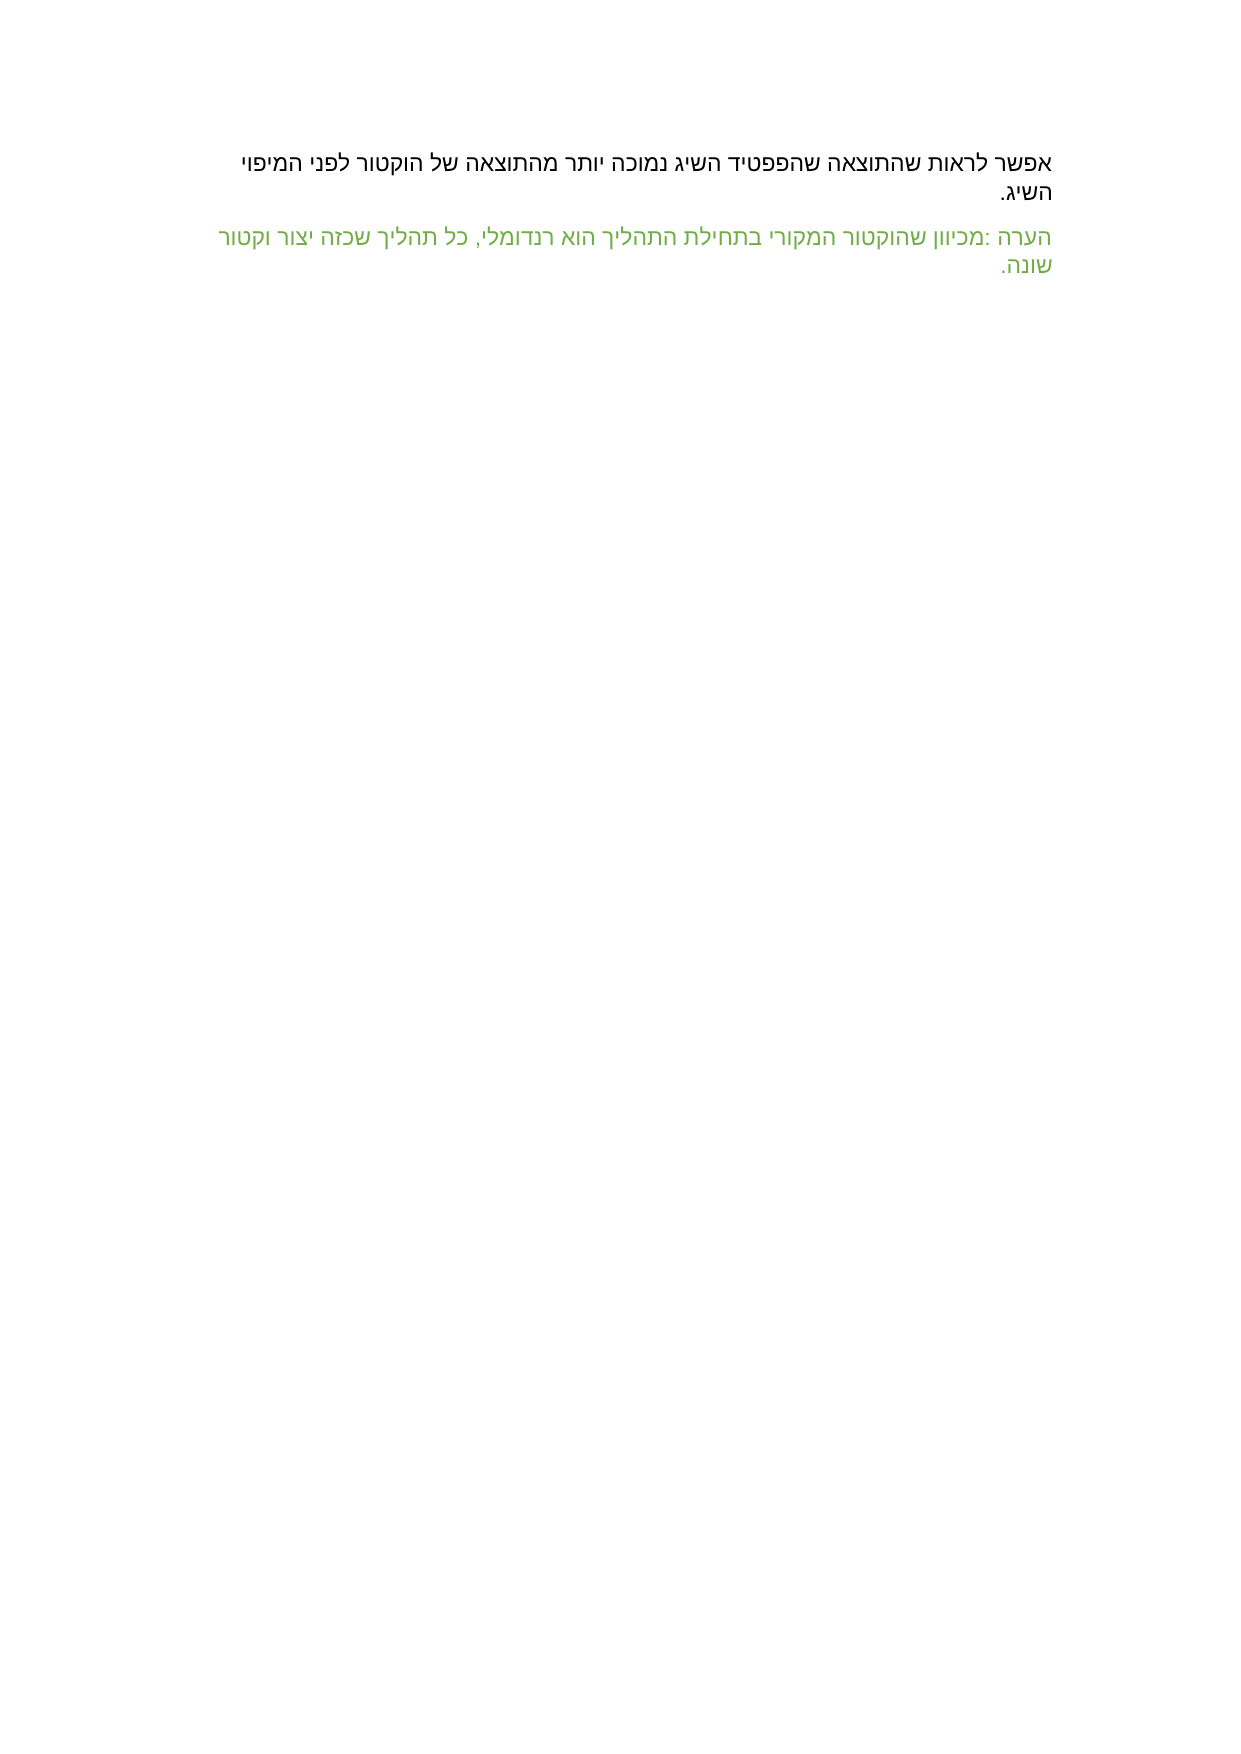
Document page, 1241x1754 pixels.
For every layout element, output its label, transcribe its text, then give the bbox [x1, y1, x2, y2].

text הערה :מכיוון שהוקטור המקורי בתחילת התהליך הוא רנדומלי, כל תהליך שכזה יצור וקטור שונה. [187, 223, 1053, 278]
text אפשר לראות שהתוצאה שהפפטיד השיג נמוכה יותר מהתוצאה של הוקטור לפני המיפוי השיג. [187, 150, 1053, 205]
